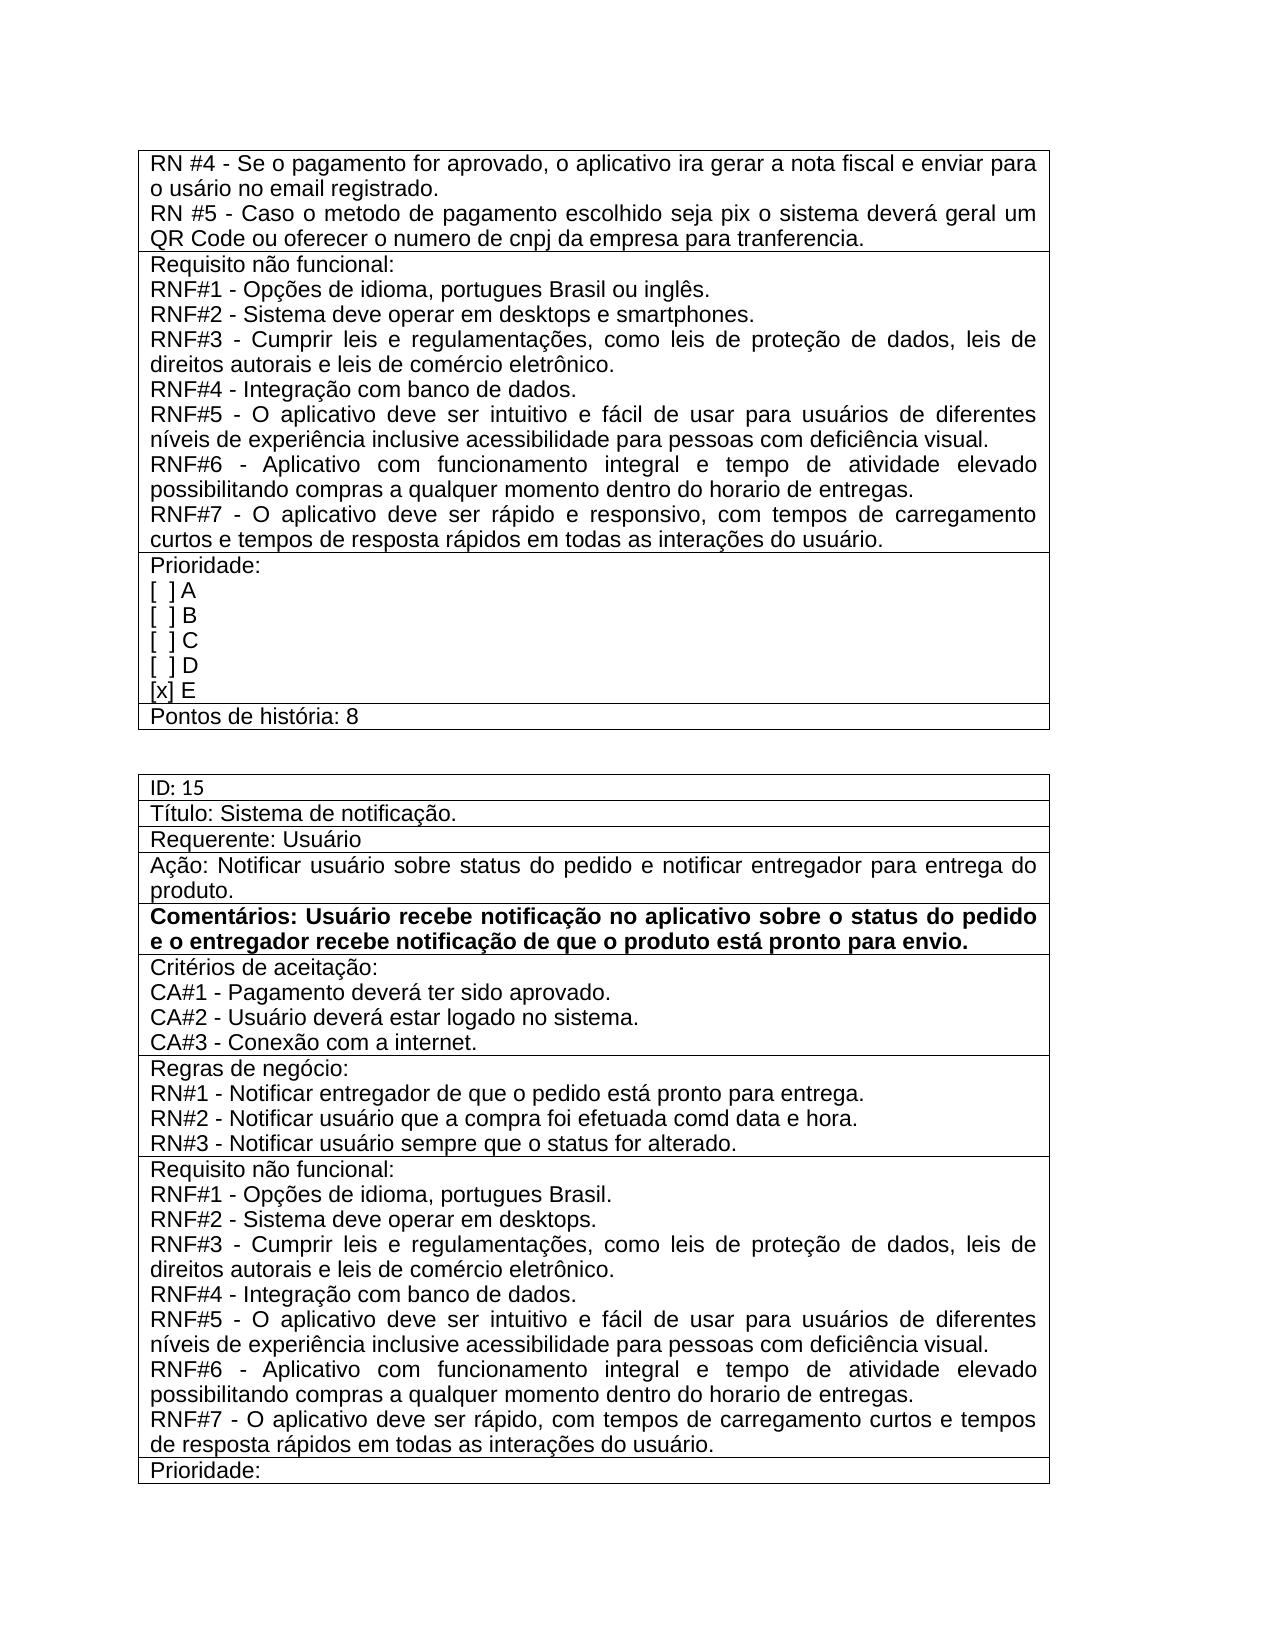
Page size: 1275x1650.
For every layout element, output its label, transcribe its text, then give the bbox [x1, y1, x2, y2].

table_cell Título: Sistema de notificação. [139, 801, 1049, 826]
table_cell Ação: Notificar usuário sobre status do pedido e notificar entregador para entrega do produto. [139, 853, 1049, 903]
table_cell Comentários: Usuário recebe notificação no aplicativo sobre o status do pedido e o entregador recebe notificação de que o produto está pronto para envio. [139, 904, 1049, 954]
table_cell Pontos de história: 8 [139, 704, 1049, 729]
table_cell Prioridade: [ ] A [ ] B [ ] C [ ] D [x] E [139, 553, 1049, 703]
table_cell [139, 1458, 1049, 1483]
table_cell Requisito não funcional: RNF#1 - Opções de idioma, portugues Brasil. RNF#2 - Sistema deve operar em desktops. RNF#3 - Cumprir leis e regulamentações, como leis de proteção de dados, leis de direitos autorais e leis de comércio eletrônico. RNF#4 - Integração com banco de dados. RNF#5 - O aplicativo deve ser intuitivo e fácil de usar para usuários de diferentes níveis de experiência inclusive acessibilidade para pessoas com deficiência visual. RNF#6 - Aplicativo com funcionamento integral e tempo de atividade elevado possibilitando compras a qualquer momento dentro do horario de entregas. RNF#7 - O aplicativo deve ser rápido, com tempos de carregamento curtos e tempos de resposta rápidos em todas as interações do usuário. [139, 1157, 1049, 1457]
table_header ID: 15 [139, 775, 1049, 800]
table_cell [139, 151, 1049, 251]
table_cell Critérios de aceitação: CA#1 - Pagamento deverá ter sido aprovado. CA#2 - Usuário deverá estar logado no sistema. CA#3 - Conexão com a internet. [139, 955, 1049, 1055]
table_cell Requisito não funcional: RNF#1 - Opções de idioma, portugues Brasil ou inglês. RNF#2 - Sistema deve operar em desktops e smartphones. RNF#3 - Cumprir leis e regulamentações, como leis de proteção de dados, leis de direitos autorais e leis de comércio eletrônico. RNF#4 - Integração com banco de dados. RNF#5 - O aplicativo deve ser intuitivo e fácil de usar para usuários de diferentes níveis de experiência inclusive acessibilidade para pessoas com deficiência visual. RNF#6 - Aplicativo com funcionamento integral e tempo de atividade elevado possibilitando compras a qualquer momento dentro do horario de entregas. RNF#7 - O aplicativo deve ser rápido e responsivo, com tempos de carregamento curtos e tempos de resposta rápidos em todas as interações do usuário. [139, 252, 1049, 552]
table_cell Regras de negócio: RN#1 - Notificar entregador de que o pedido está pronto para entrega. RN#2 - Notificar usuário que a compra foi efetuada comd data e hora. RN#3 - Notificar usuário sempre que o status for alterado. [139, 1056, 1049, 1156]
table_cell Requerente: Usuário [139, 827, 1049, 852]
